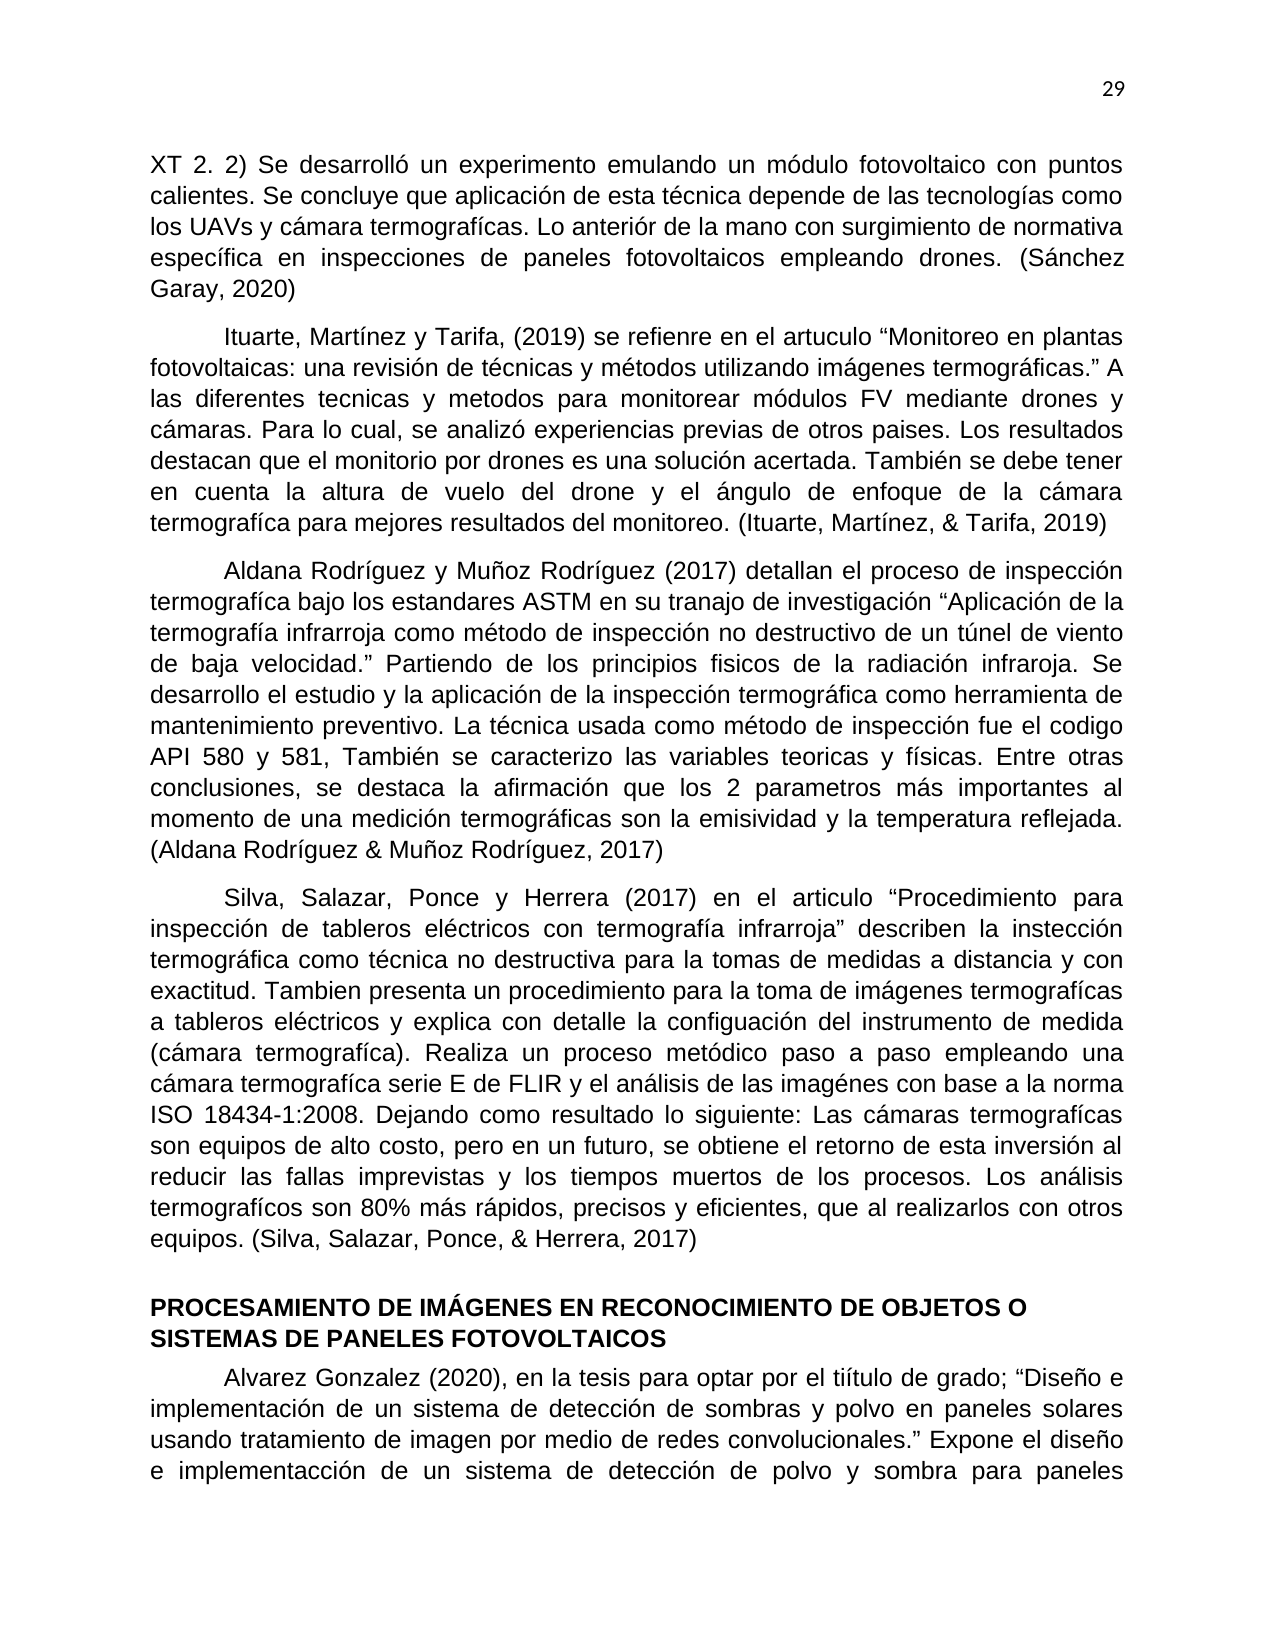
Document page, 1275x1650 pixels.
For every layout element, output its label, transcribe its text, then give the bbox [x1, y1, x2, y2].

text Aldana Rodríguez y Muñoz Rodríguez (2017) detallan el proceso de inspección termografíca bajo los estandares ASTM en su tranajo de investigación “Aplicación de la termografía infrarroja como método de inspección no destructivo de un túnel de viento de baja velocidad.” Partiendo de los principios fisicos de la radiación infraroja. Se desarrollo el estudio y la aplicación de la inspección termográfica como herramienta de mantenimiento preventivo. La técnica usada como método de inspección fue el codigo API 580 y 581, También se caracterizo las variables teoricas y físicas. Entre otras conclusiones, se destaca la afirmación que los 2 parametros más importantes al momento de una medición termográficas son la emisividad y la temperatura reflejada. [150, 556, 1125, 864]
text Silva, Salazar, Ponce y Herrera (2017) en el articulo “Procedimiento para inspección de tableros eléctricos con termografía infrarroja” describen la instección termográfica como técnica no destructiva para la tomas de medidas a distancia y con exactitud. Tambien presenta un procedimiento para la toma de imágenes termografícas a tableros eléctricos y explica con detalle la configuación del instrumento de medida (cámara termografíca). Realiza un proceso metódico paso a paso empleando una cámara termografíca serie E de FLIR y el análisis de las imagénes con base a la norma ISO 18434-1:2008. Dejando como resultado lo siguiente: Las cámaras termografícas son equipos de alto costo, pero en un futuro, se obtiene el retorno de esta inversión al reducir las fallas imprevistas y los tiempos muertos de los procesos. Los análisis termografícos son 80% más rápidos, precisos y eficientes, que al realizarlos con otros equipos. [150, 883, 1125, 1253]
subtitle PROCESAMIENTO DE IMÁGENES EN RECONOCIMIENTO DE OBJETOS O SISTEMAS DE PANELES FOTOVOLTAICOS [150, 1293, 1125, 1353]
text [150, 150, 1125, 303]
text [150, 1363, 1125, 1485]
text Ituarte, Martínez y Tarifa, (2019) se refienre en el artuculo “Monitoreo en plantas fotovoltaicas: una revisión de técnicas y métodos utilizando imágenes termográficas.” A las diferentes tecnicas y metodos para monitorear módulos FV mediante drones y cámaras. Para lo cual, se analizó experiencias previas de otros paises. Los resultados destacan que el monitorio por drones es una solución acertada. También se debe tener en cuenta la altura de vuelo del drone y el ángulo de enfoque de la cámara termografíca para mejores resultados del monitoreo. [150, 322, 1125, 537]
